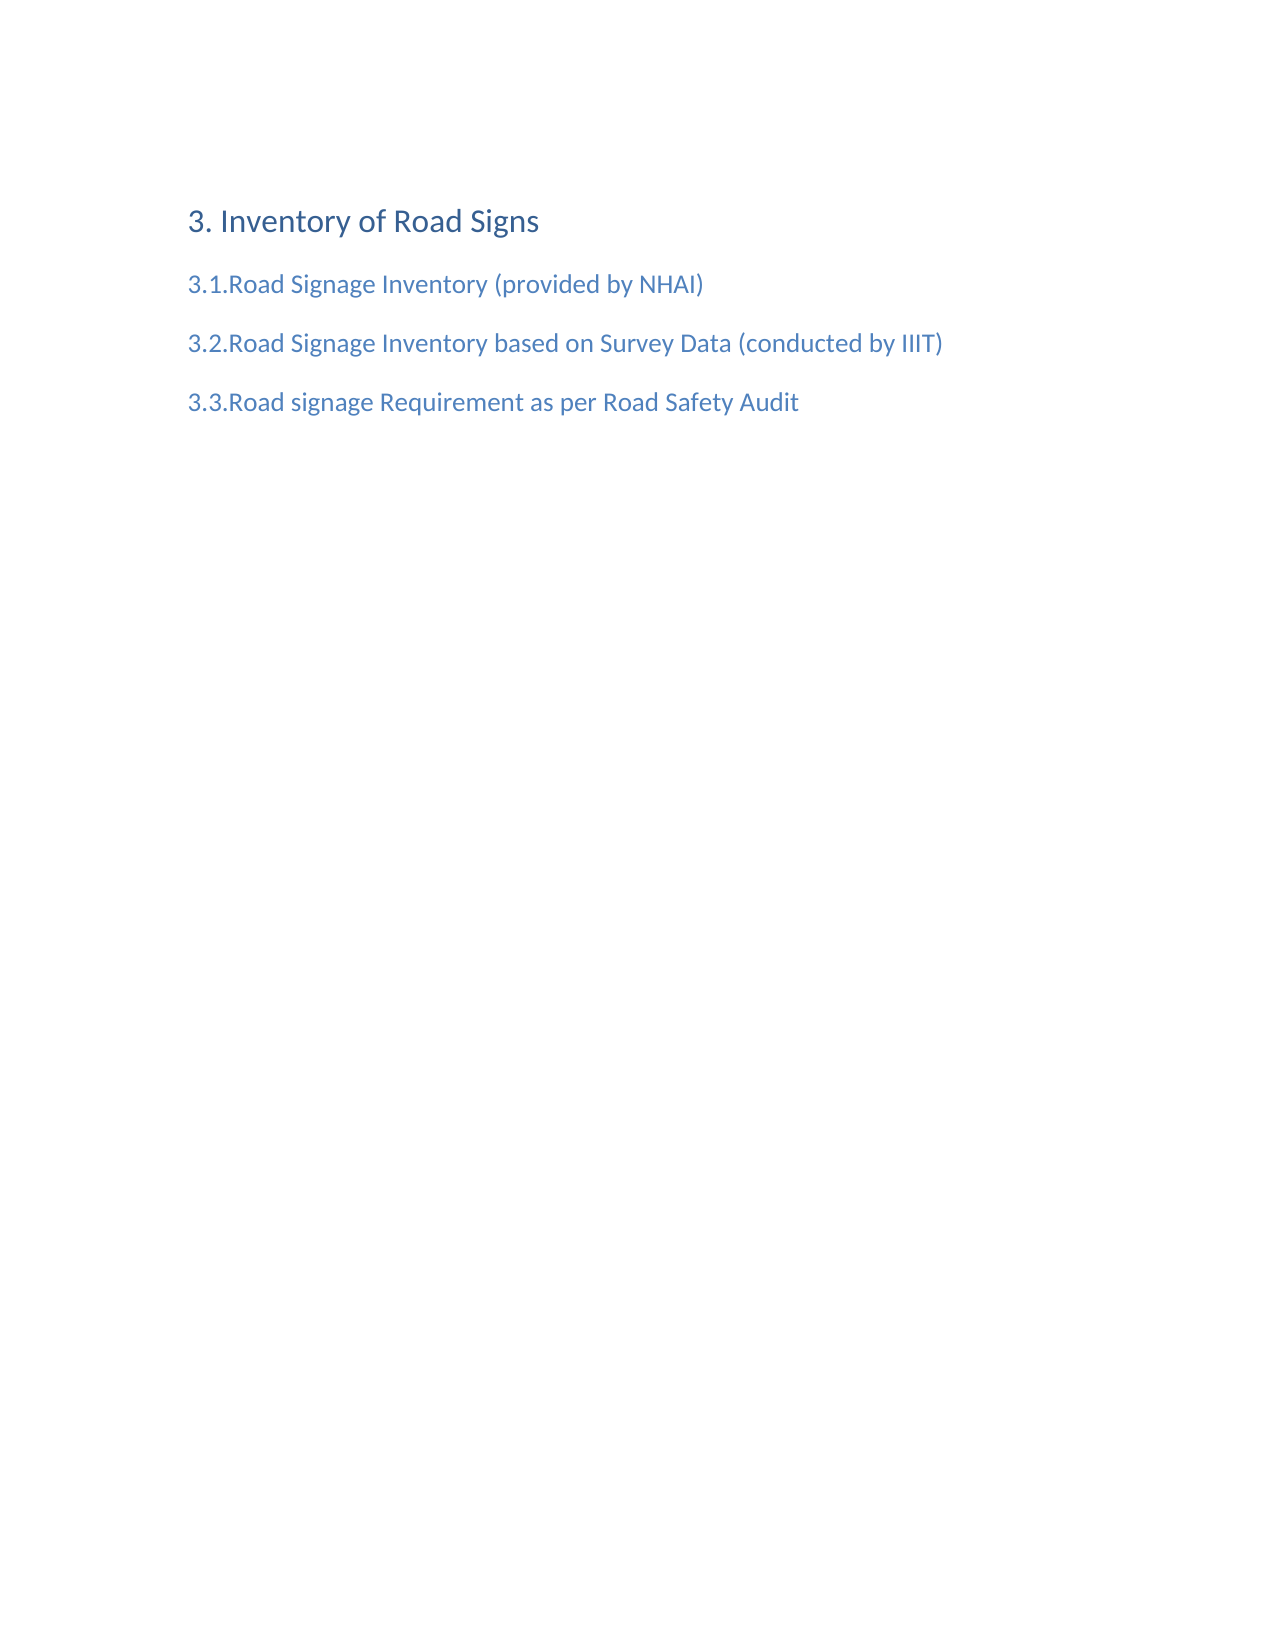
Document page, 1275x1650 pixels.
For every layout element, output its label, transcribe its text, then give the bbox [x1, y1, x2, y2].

subtitle 3.1.Road Signage Inventory (provided by NHAI) [187, 268, 1087, 301]
subtitle 3.2.Road Signage Inventory based on Survey Data (conducted by IIIT) [187, 326, 1087, 359]
subtitle 3. Inventory of Road Signs [187, 200, 1087, 241]
subtitle 3.3.Road signage Requirement as per Road Safety Audit [187, 385, 1087, 418]
